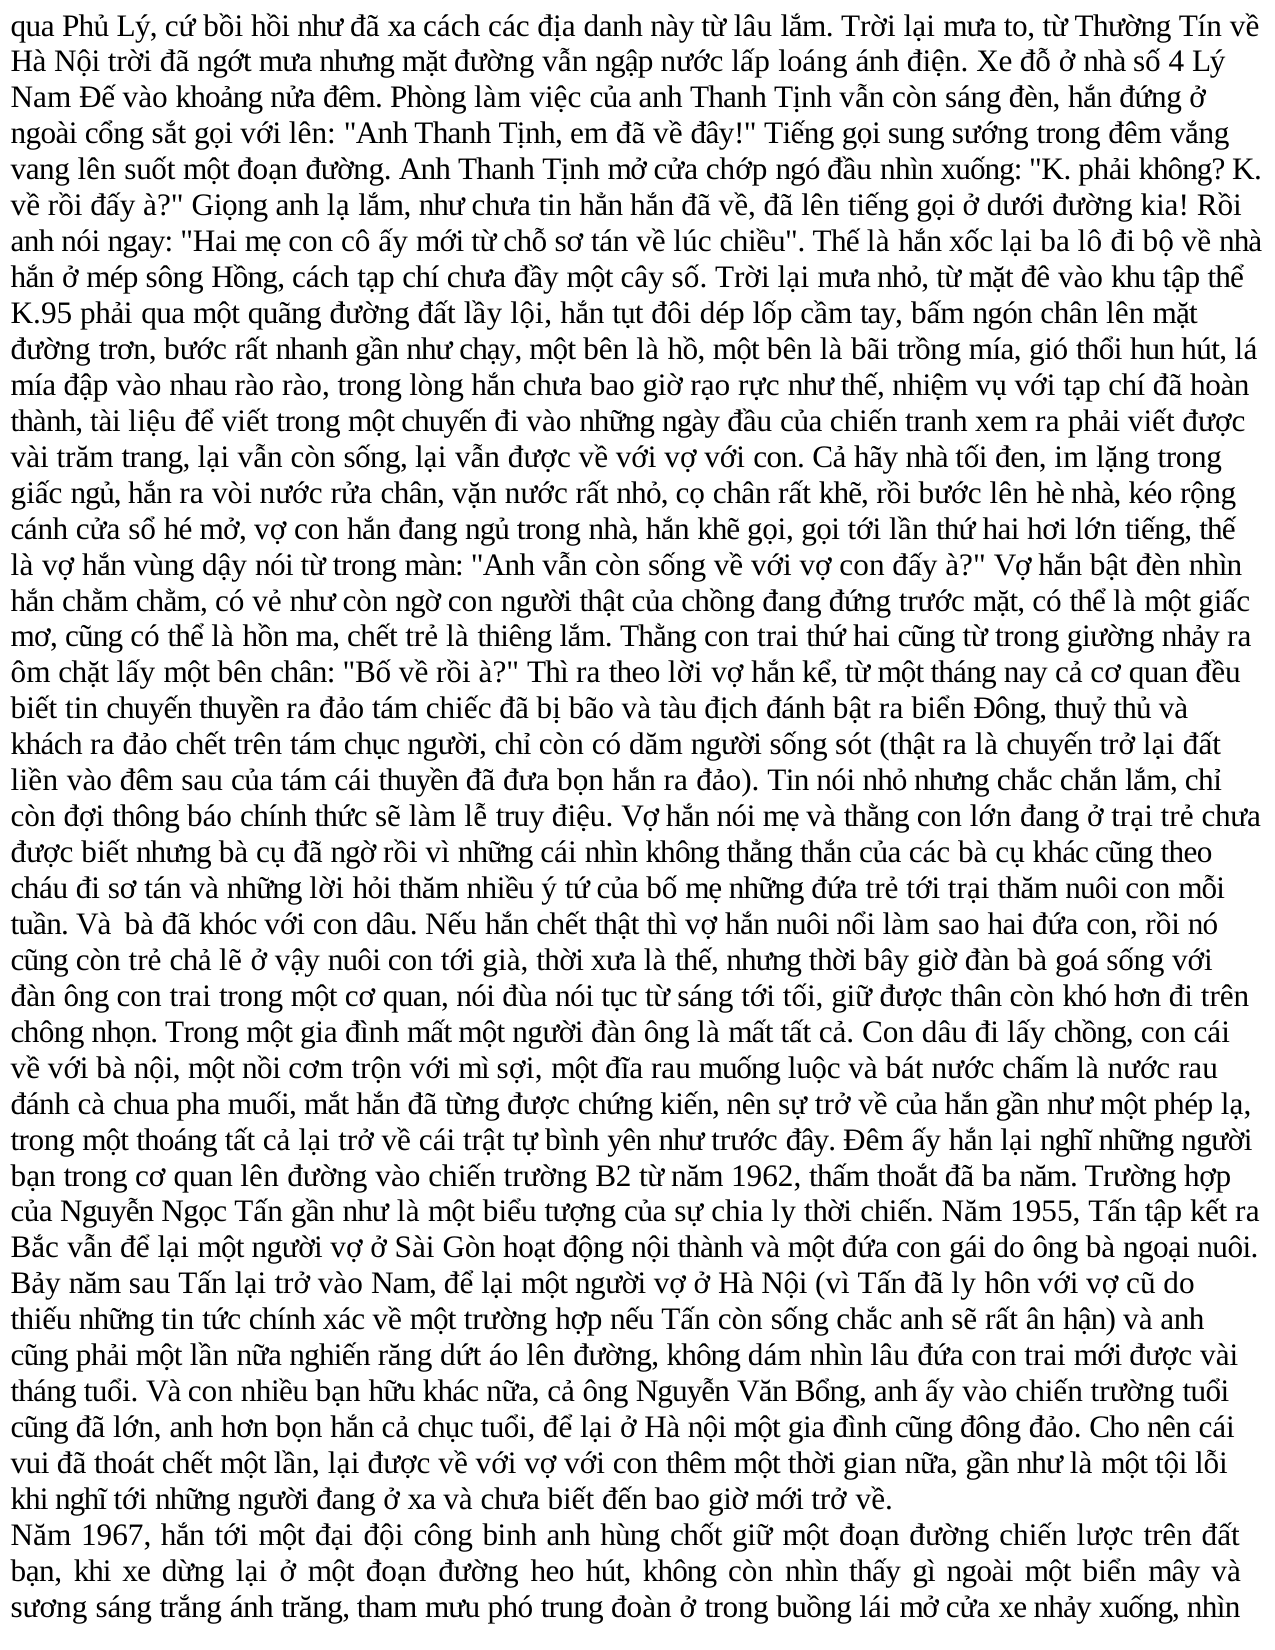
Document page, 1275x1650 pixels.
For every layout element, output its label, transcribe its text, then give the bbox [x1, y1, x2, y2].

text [10, 1516, 1241, 1624]
text K.95 phải qua một quãng đường đất lầy lội, hắn tụt đôi dép lốp cầm tay, bấm ngón chân lên mặt đường trơn, bước rất nhanh gần như chạy, một bên là hồ, một bên là bãi trồng mía, gió thổi hun hút, lá mía đập vào nhau rào rào, trong lòng hắn chưa bao giờ rạo rực như thế, nhiệm vụ với tạp chí đã hoàn thành, tài liệu để viết trong một chuyến đi vào những ngày đầu của chiến tranh xem ra phải viết được vài trăm trang, lại vẫn còn sống, lại vẫn được về với vợ với con. Cả hãy nhà tối đen, im lặng trong giấc ngủ, hắn ra vòi nước rửa chân, vặn nước rất nhỏ, cọ chân rất khẽ, rồi bước lên hè nhà, kéo rộng cánh cửa sổ hé mở, vợ con hắn đang ngủ trong nhà, hắn khẽ gọi, gọi tới lần thứ hai hơi lớn tiếng, thế là vợ hắn vùng dậy nói từ trong màn: "Anh vẫn còn sống về với vợ con đấy à?" Vợ hắn bật đèn nhìn hắn chằm chằm, có vẻ như còn ngờ con người thật của chồng đang đứng trước mặt, có thể là một giấc mơ, cũng có thể là hồn ma, chết trẻ là thiêng lắm. Thằng con trai thứ hai cũng từ trong giường nhảy ra ôm chặt lấy một bên chân: "Bố về rồi à?" Thì ra theo lời vợ hắn kể, từ một tháng nay cả cơ quan đều biết tin chuyến thuyền ra đảo tám chiếc đã bị bão và tàu địch đánh bật ra biển Đông, thuỷ thủ và khách ra đảo chết trên tám chục người, chỉ còn có dăm người sống sót (thật ra là chuyến trở lại đất liền vào đêm sau của tám cái thuyền đã đưa bọn hắn ra đảo). Tin nói nhỏ nhưng chắc chắn lắm, chỉ còn đợi thông báo chính thức sẽ làm lễ truy điệu. Vợ hắn nói mẹ và thằng con lớn đang ở trại trẻ chưa được biết nhưng bà cụ đã ngờ rồi vì những cái nhìn không thẳng thắn của các bà cụ khác cũng theo cháu đi sơ tán và những lời hỏi thăm nhiều ý tứ của bố mẹ những đứa trẻ tới trại thăm nuôi con mỗi tuần. Và bà đã khóc với con dâu. Nếu hắn chết thật thì vợ hắn nuôi nổi làm sao hai đứa con, rồi nó cũng còn trẻ chả lẽ ở vậy nuôi con tới già, thời xưa là thế, nhưng thời bây giờ đàn bà goá sống với đàn ông con trai trong một cơ quan, nói đùa nói tục từ sáng tới tối, giữ được thân còn khó hơn đi trên chông nhọn. Trong một gia đình mất một người đàn ông là mất tất cả. Con dâu đi lấy chồng, con cái về với bà nội, một nồi cơm trộn với mì sợi, một đĩa rau muống luộc và bát nước chấm là nước rau đánh cà chua pha muối, mắt hắn đã từng được chứng kiến, nên sự trở về của hắn gần như một phép lạ, trong một thoáng tất cả lại trở về cái trật tự bình yên như trước đây. Đêm ấy hắn lại nghĩ những người bạn trong cơ quan lên đường vào chiến trường B2 từ năm 1962, thấm thoắt đã ba năm. Trường hợp của Nguyễn Ngọc Tấn gần như là một biểu tượng của sự chia ly thời chiến. Năm 1955, Tấn tập kết ra Bắc vẫn để lại một người vợ ở Sài Gòn hoạt động nội thành và một đứa con gái do ông bà ngoại nuôi. Bảy năm sau Tấn lại trở vào Nam, để lại một người vợ ở Hà Nội (vì Tấn đã ly hôn với vợ cũ do thiếu những tin tức chính xác về một trường hợp nếu Tấn còn sống chắc anh sẽ rất ân hận) và anh cũng phải một lần nữa nghiến răng dứt áo lên đường, không dám nhìn lâu đứa con trai mới được vài tháng tuổi. Và con nhiều bạn hữu khác nữa, cả ông Nguyễn Văn Bổng, anh ấy vào chiến trường tuổi cũng đã lớn, anh hơn bọn hắn cả chục tuổi, để lại ở Hà nội một gia đình cũng đông đảo. Cho nên cái vui đã thoát chết một lần, lại được về với vợ với con thêm một thời gian nữa, gần như là một tội lỗi khi nghĩ tới những người đang ở xa và chưa biết đến bao giờ mới trở về. [10, 294, 1262, 1516]
text qua Phủ Lý, cứ bồi hồi như đã xa cách các địa danh này từ lâu lắm. Trời lại mưa to, từ Thường Tín về Hà Nội trời đã ngớt mưa nhưng mặt đường vẫn ngập nước lấp loáng ánh điện. Xe đỗ ở nhà số 4 Lý Nam Đế vào khoảng nửa đêm. Phòng làm việc của anh Thanh Tịnh vẫn còn sáng đèn, hắn đứng ở ngoài cổng sắt gọi với lên: "Anh Thanh Tịnh, em đã về đây!" Tiếng gọi sung sướng trong đêm vắng vang lên suốt một đoạn đường. Anh Thanh Tịnh mở cửa chớp ngó đầu nhìn xuống: "K. phải không? K. về rồi đấy à?" Giọng anh lạ lắm, như chưa tin hẳn hắn đã về, đã lên tiếng gọi ở dưới đường kia! Rồi anh nói ngay: "Hai mẹ con cô ấy mới từ chỗ sơ tán về lúc chiều". Thế là hắn xốc lại ba lô đi bộ về nhà hắn ở mép sông Hồng, cách tạp chí chưa đầy một cây số. Trời lại mưa nhỏ, từ mặt đê vào khu tập thể [10, 7, 1264, 294]
